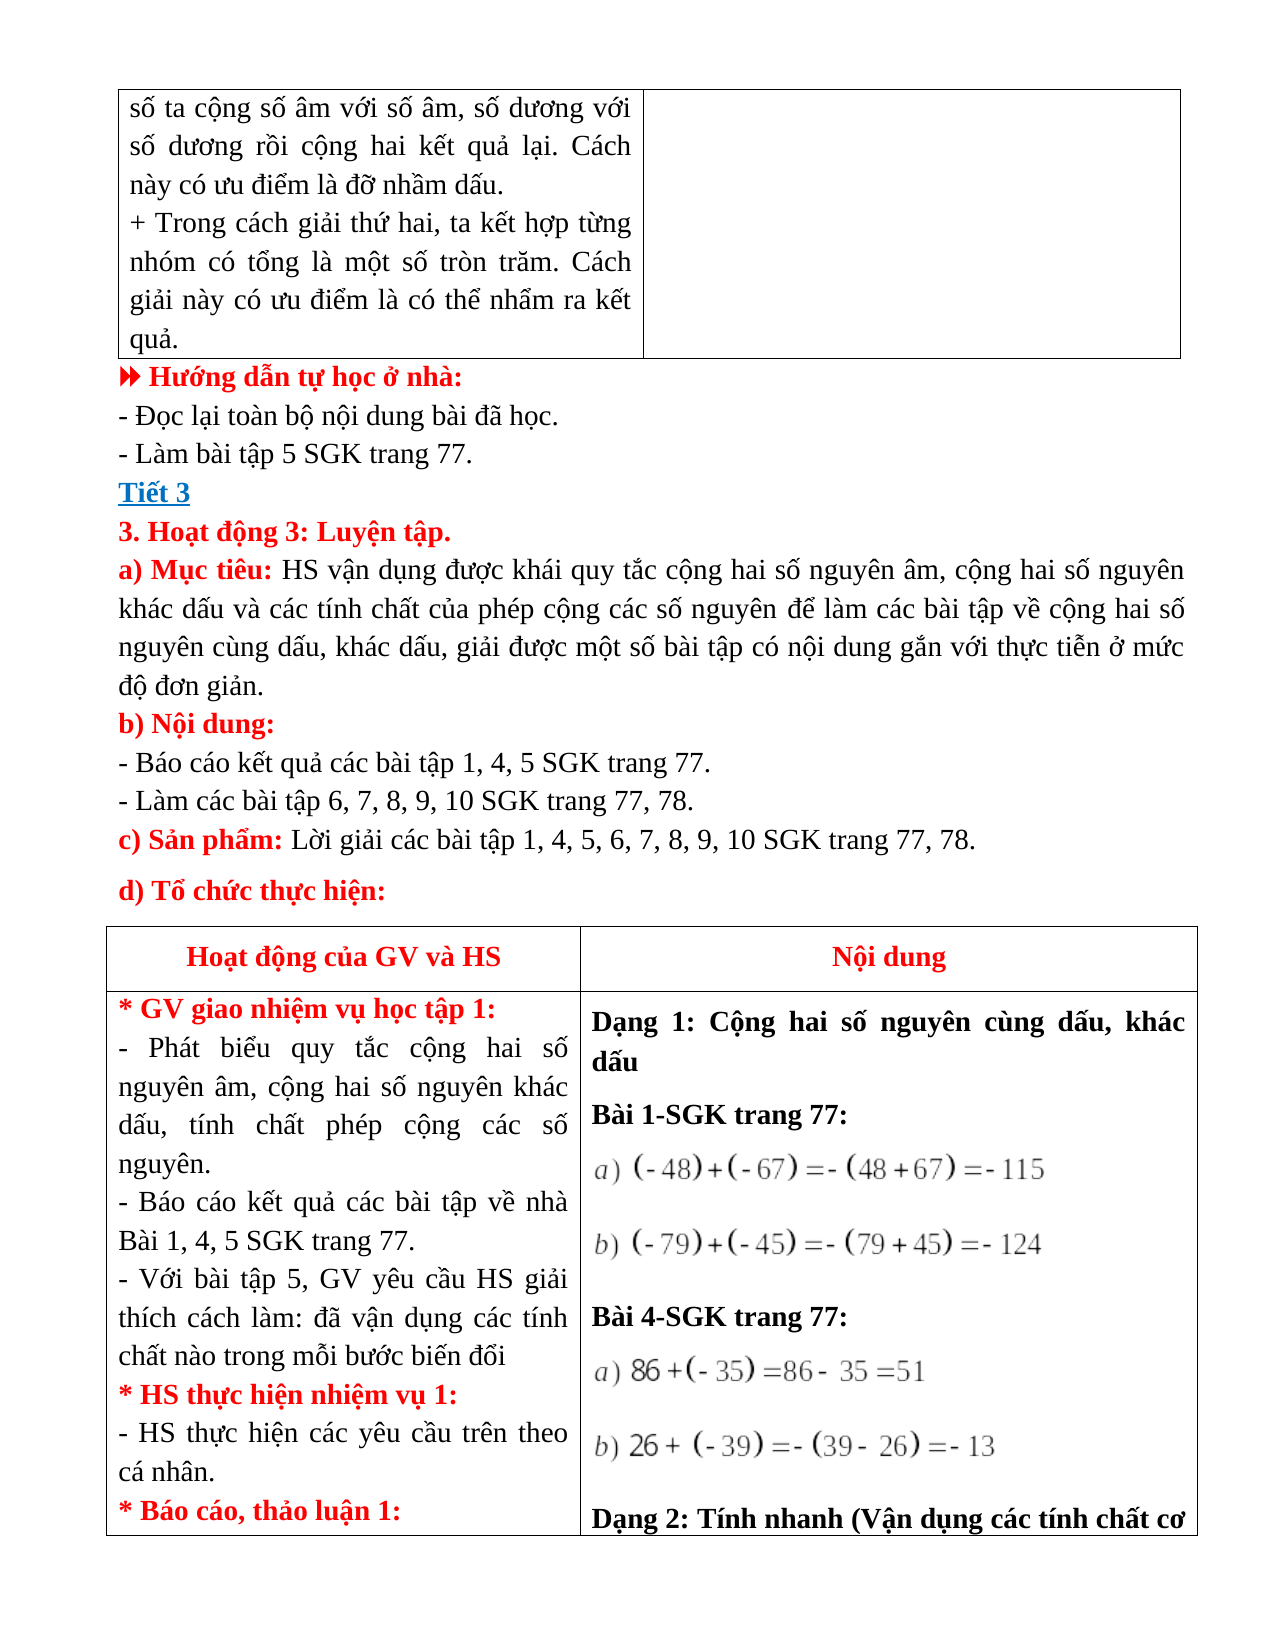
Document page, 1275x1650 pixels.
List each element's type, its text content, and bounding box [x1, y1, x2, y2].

text b) Nội dung: [118, 706, 1186, 740]
text - Làm các bài tập 6, 7, 8, 9, 10 SGK trang 77, 78. [118, 783, 1186, 817]
text Tiết 3 [118, 475, 1186, 509]
text - Đọc lại toàn bộ nội dung bài đã học. [118, 398, 1186, 432]
table_header Nội dung [581, 927, 1197, 991]
text Hướng dẫn tự học ở nhà: [118, 359, 1186, 393]
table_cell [107, 992, 580, 1535]
text - Làm bài tập 5 SGK trang 77. [118, 437, 1186, 470]
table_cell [644, 90, 1180, 358]
text d) Tổ chức thực hiện: [118, 873, 1186, 907]
text c) Sản phẩm: Lời giải các bài tập 1, 4, 5, 6, 7, 8, 9, 10 SGK trang 77, 78. [118, 822, 1186, 856]
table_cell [119, 90, 643, 358]
text 3. Hoạt động 3: Luyện tập. [118, 514, 1186, 547]
text - Báo cáo kết quả các bài tập 1, 4, 5 SGK trang 77. [118, 745, 1186, 778]
table_header Hoạt động của GV và HS [107, 927, 580, 991]
text a) Mục tiêu: HS vận dụng được khái quy tắc cộng hai số nguyên âm, cộng hai số nguyên khác dấu và các tính chất của phép cộng các số nguyên để làm các bài tập về cộng hai số nguyên cùng dấu, khác dấu, giải được một số bài tập có nội dung gắn với thực tiễn ở mức độ đơn giản. [118, 552, 1186, 701]
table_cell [581, 992, 1197, 1535]
